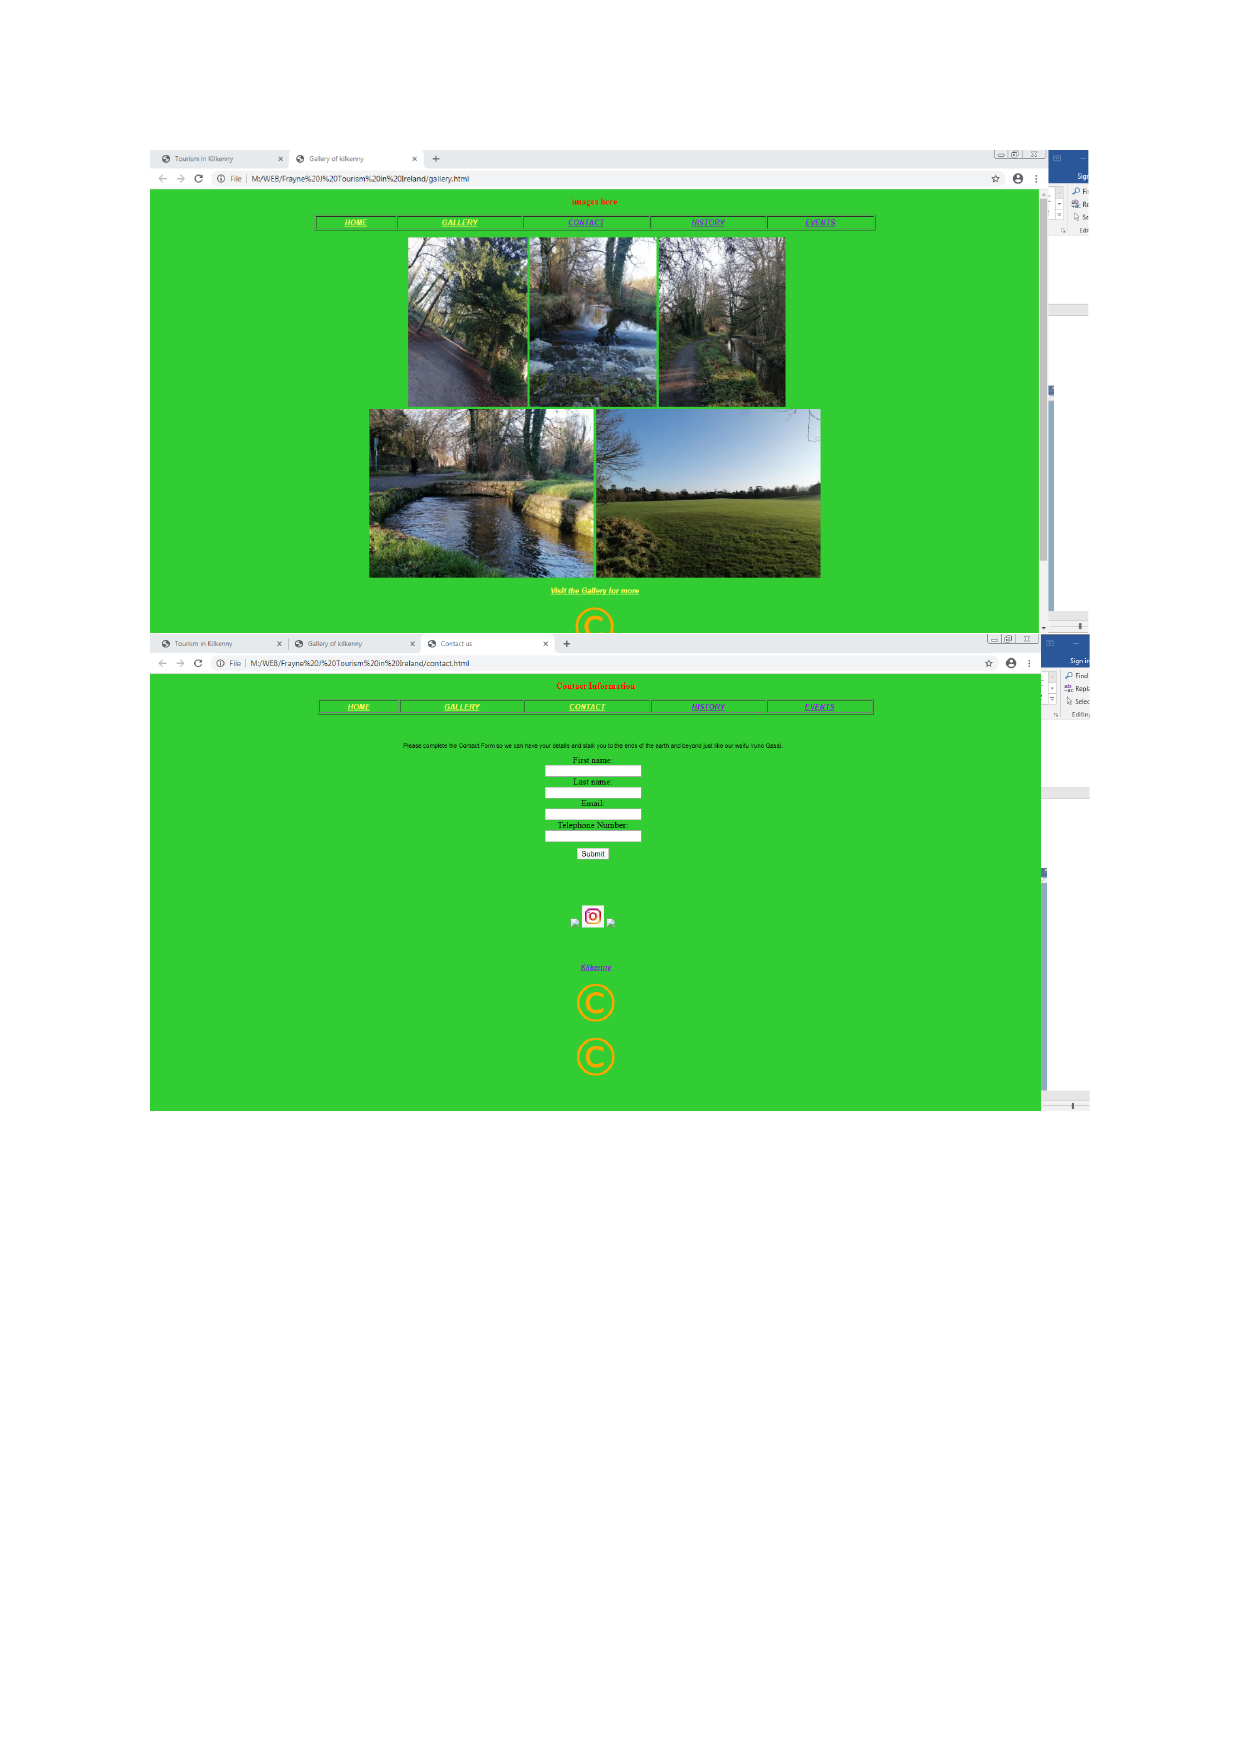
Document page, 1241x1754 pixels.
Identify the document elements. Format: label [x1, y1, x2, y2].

picture [150, 150, 1089, 633]
picture [150, 634, 1090, 1111]
